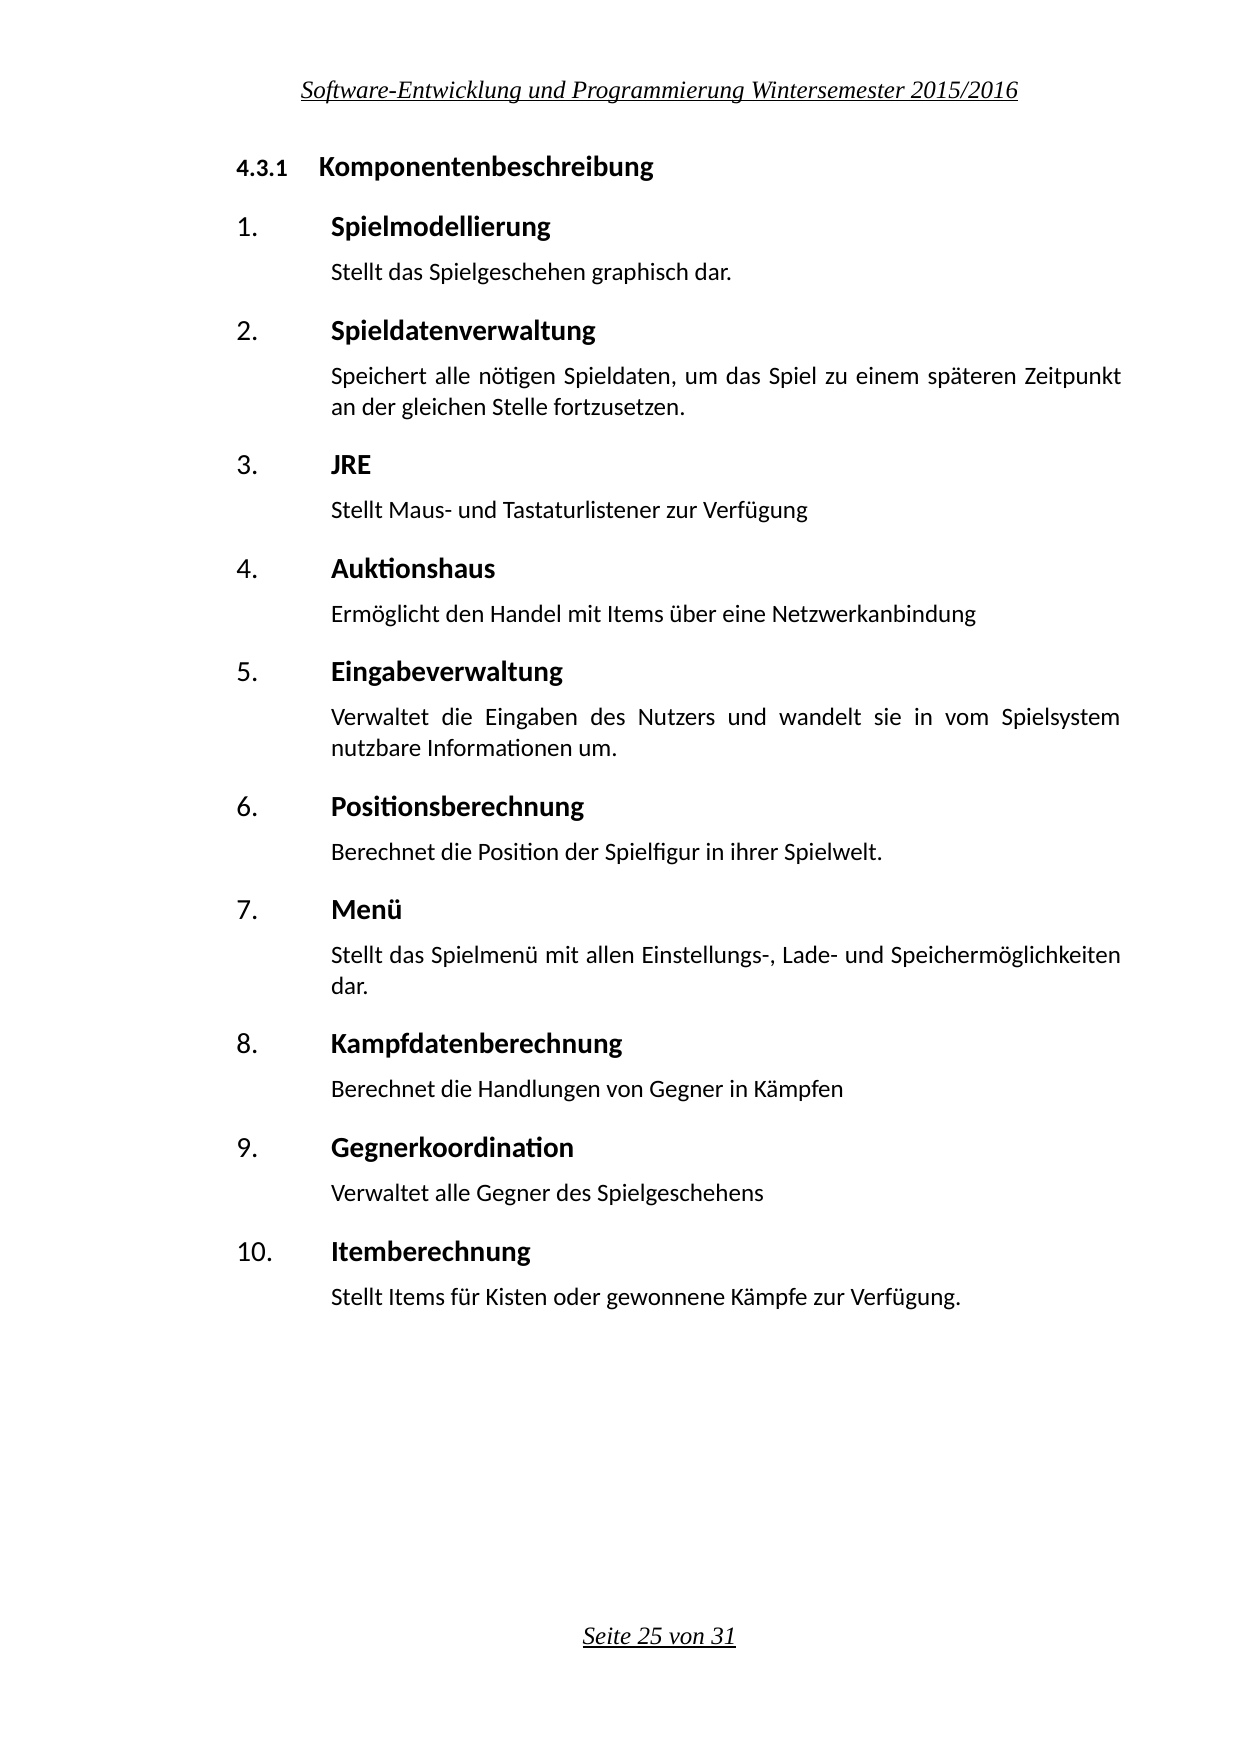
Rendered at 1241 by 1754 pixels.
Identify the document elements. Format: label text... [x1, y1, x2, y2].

subtitle Stellt das Spielgeschehen graphisch dar. [331, 256, 1122, 287]
subtitle Verwaltet alle Gegner des Spielgeschehens [331, 1177, 1122, 1208]
subtitle Menü [236, 891, 1122, 927]
subtitle Auktionshaus [236, 550, 1122, 585]
subtitle Komponentenbeschreibung [236, 148, 1122, 183]
subtitle Positionsberechnung [236, 788, 1122, 823]
subtitle Berechnet die Position der Spielfigur in ihrer Spielwelt. [331, 836, 1122, 866]
subtitle Spieldatenverwaltung [236, 312, 1122, 348]
subtitle Stellt das Spielmenü mit allen Einstellungs-, Lade- und Speichermöglichkeiten dar. [331, 939, 1122, 1000]
subtitle Berechnet die Handlungen von Gegner in Kämpfen [331, 1073, 1122, 1104]
subtitle Stellt Maus- und Tastaturlistener zur Verfügung [331, 494, 1122, 525]
subtitle Eingabeverwaltung [236, 653, 1122, 689]
subtitle Gegnerkoordination [236, 1129, 1122, 1165]
subtitle JRE [236, 446, 1122, 482]
subtitle Verwaltet die Eingaben des Nutzers und wandelt sie in vom Spielsystem nutzbare Informationen um. [331, 702, 1122, 763]
subtitle Speichert alle nötigen Spieldaten, um das Spiel zu einem späteren Zeitpunkt an der gleichen Stelle fortzusetzen. [331, 360, 1122, 421]
subtitle Kampfdatenberechnung [236, 1025, 1122, 1061]
subtitle Stellt Items für Kisten oder gewonnene Kämpfe zur Verfügung. [331, 1281, 1122, 1311]
subtitle Itemberechnung [236, 1233, 1122, 1268]
subtitle Spielmodellierung [236, 208, 1122, 244]
subtitle Ermöglicht den Handel mit Items über eine Netzwerkanbindung [331, 598, 1122, 628]
